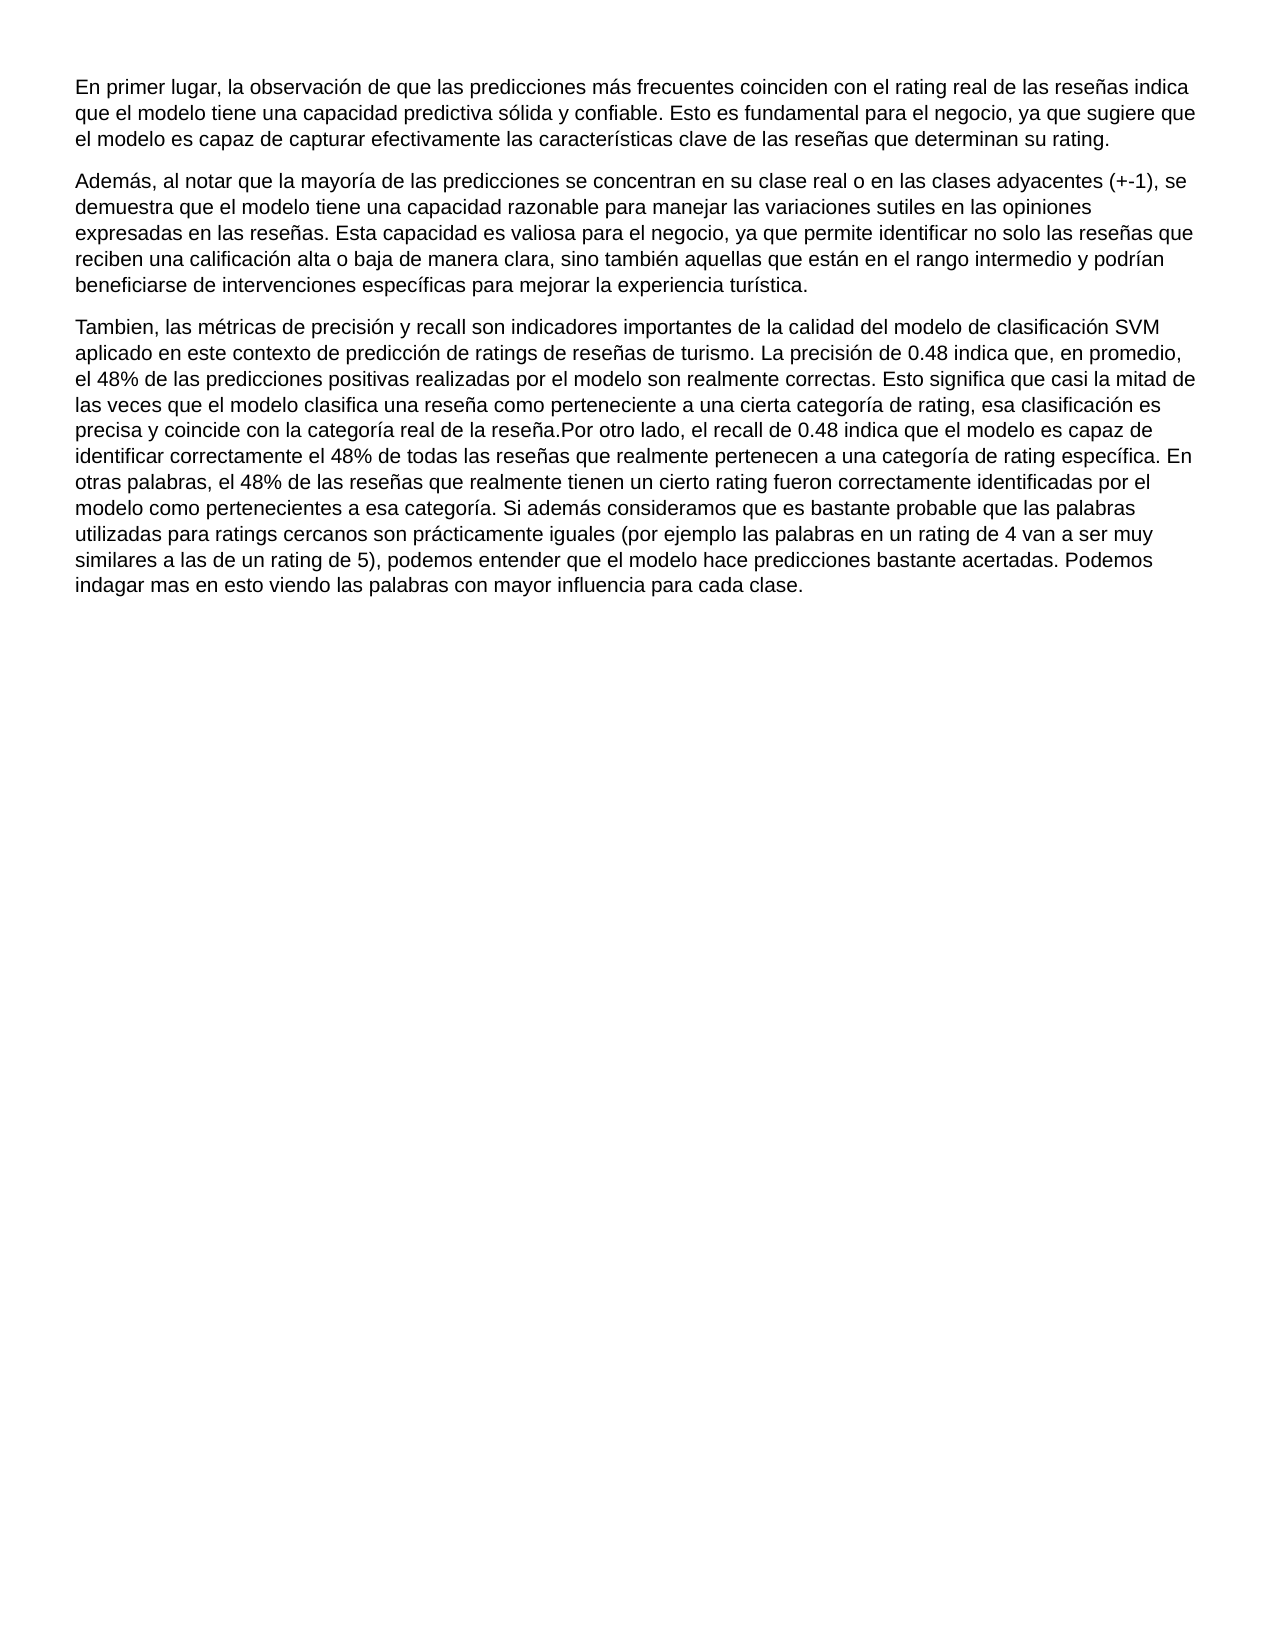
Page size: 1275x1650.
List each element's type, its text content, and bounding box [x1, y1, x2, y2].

text En primer lugar, la observación de que las predicciones más frecuentes coinciden con el rating real de las reseñas indica que el modelo tiene una capacidad predictiva sólida y confiable. Esto es fundamental para el negocio, ya que sugiere que el modelo es capaz de capturar efectivamente las características clave de las reseñas que determinan su rating. [75, 75, 1200, 151]
text Además, al notar que la mayoría de las predicciones se concentran en su clase real o en las clases adyacentes (+-1), se demuestra que el modelo tiene una capacidad razonable para manejar las variaciones sutiles en las opiniones expresadas en las reseñas. Esta capacidad es valiosa para el negocio, ya que permite identificar no solo las reseñas que reciben una calificación alta o baja de manera clara, sino también aquellas que están en el rango intermedio y podrían beneficiarse de intervenciones específicas para mejorar la experiencia turística. [75, 169, 1200, 296]
text Tambien, las métricas de precisión y recall son indicadores importantes de la calidad del modelo de clasificación SVM aplicado en este contexto de predicción de ratings de reseñas de turismo. La precisión de 0.48 indica que, en promedio, el 48% de las predicciones positivas realizadas por el modelo son realmente correctas. Esto significa que casi la mitad de las veces que el modelo clasifica una reseña como perteneciente a una cierta categoría de rating, esa clasificación es precisa y coincide con la categoría real de la reseña.Por otro lado, el recall de 0.48 indica que el modelo es capaz de identificar correctamente el 48% de todas las reseñas que realmente pertenecen a una categoría de rating específica. En otras palabras, el 48% de las reseñas que realmente tienen un cierto rating fueron correctamente identificadas por el modelo como pertenecientes a esa categoría. Si además consideramos que es bastante probable que las palabras utilizadas para ratings cercanos son prácticamente iguales (por ejemplo las palabras en un rating de 4 van a ser muy similares a las de un rating de 5), podemos entender que el modelo hace predicciones bastante acertadas. Podemos indagar mas en esto viendo las palabras con mayor influencia para cada clase. [75, 315, 1200, 597]
